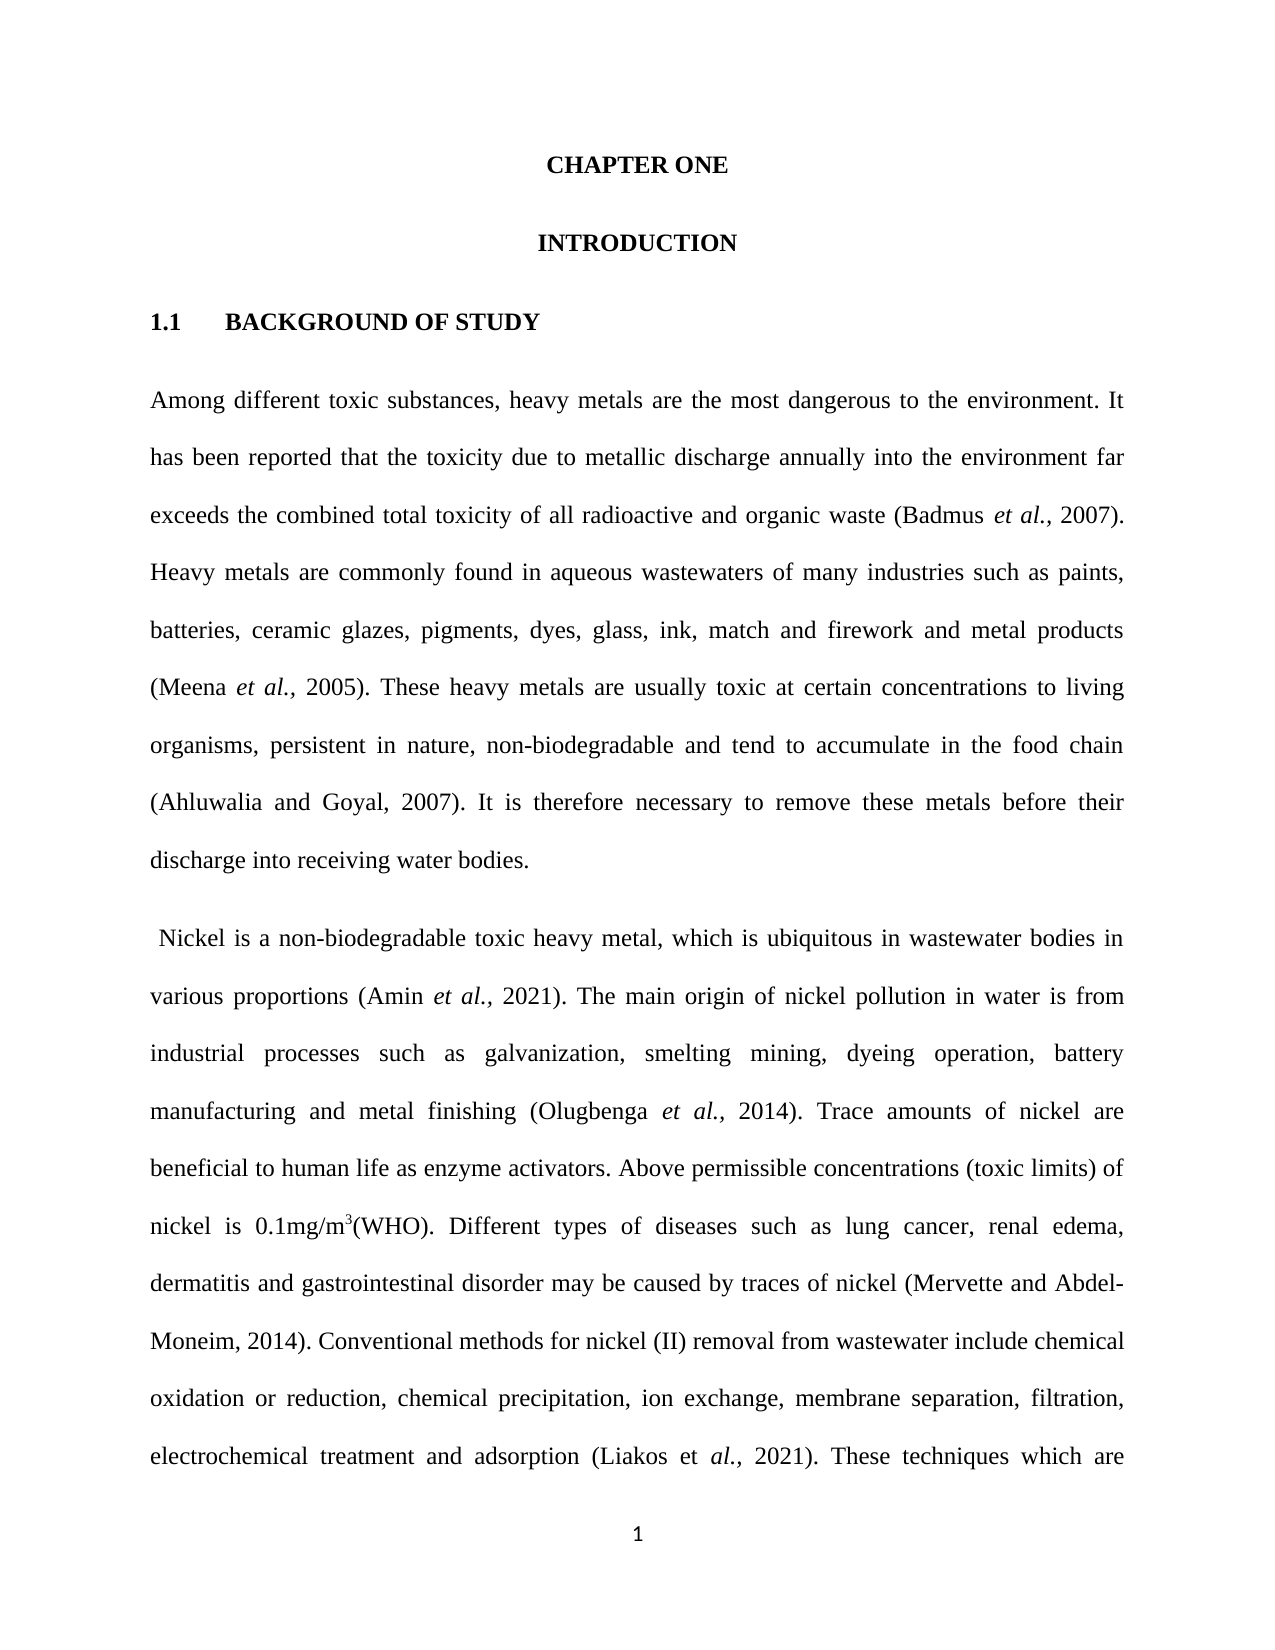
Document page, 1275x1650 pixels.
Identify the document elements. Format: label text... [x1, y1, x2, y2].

text Among different toxic substances, heavy metals are the most dangerous to the environment. It has been reported that the toxicity due to metallic discharge annually into the environment far exceeds the combined total toxicity of all radioactive and organic waste (Badmus et al., 2007). Heavy metals are commonly found in aqueous wastewaters of many industries such as paints, batteries, ceramic glazes, pigments, dyes, glass, ink, match and firework and metal products (Meena et al., 2005). These heavy metals are usually toxic at certain concentrations to living organisms, persistent in nature, non-biodegradable and tend to accumulate in the food chain (Ahluwalia and Goyal, 2007). It is therefore necessary to remove these metals before their discharge into receiving water bodies. [150, 385, 1125, 874]
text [150, 923, 1125, 1469]
text 1.1 BACKGROUND OF STUDY [150, 307, 1125, 335]
text CHAPTER ONE [150, 150, 1125, 179]
text INTRODUCTION [150, 228, 1125, 257]
